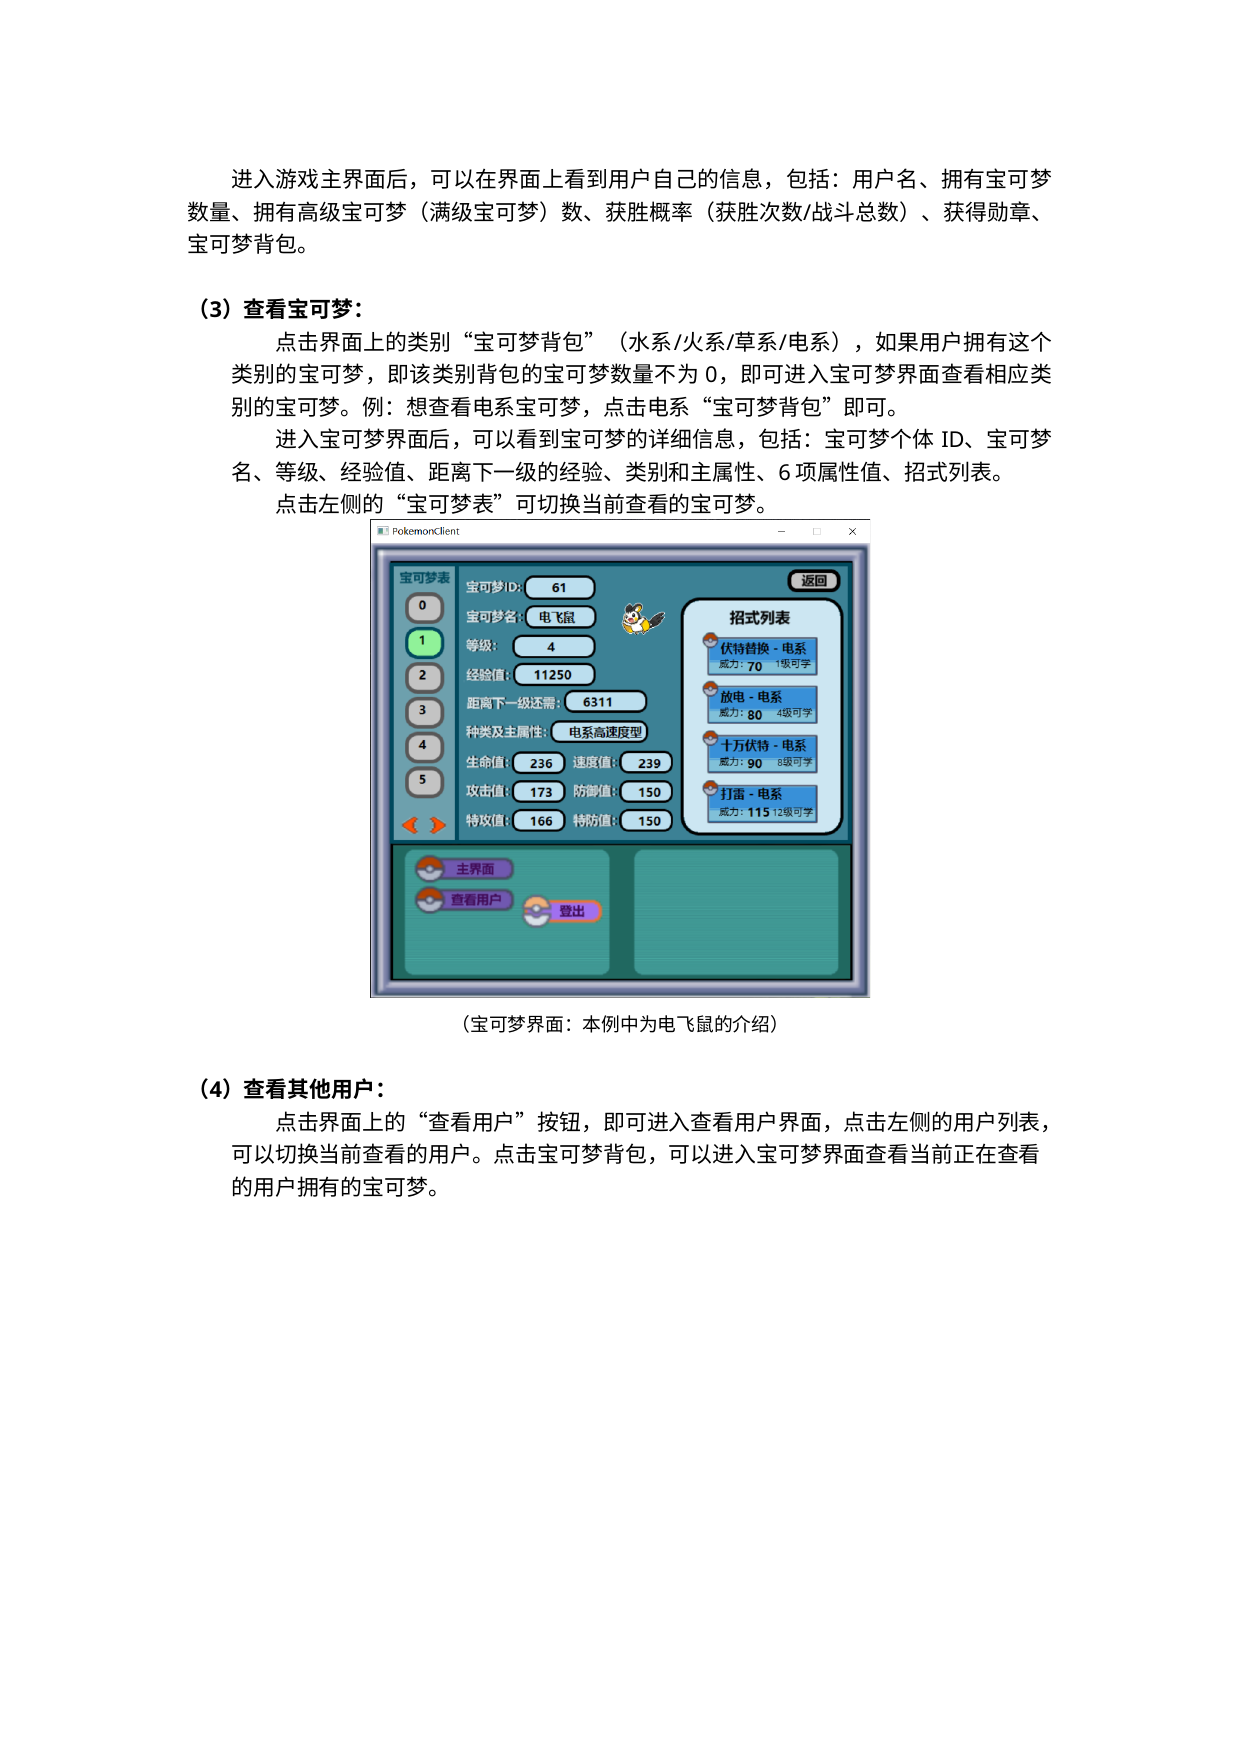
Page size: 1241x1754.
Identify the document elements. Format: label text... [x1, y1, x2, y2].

text 进入游戏主界面后，可以在界面上看到用户自己的信息，包括：用户名、拥有宝可梦数量、拥有高级宝可梦（满级宝可梦）数、获胜概率（获胜次数/战斗总数）、获得勋章、宝可梦背包。 [187, 162, 1053, 259]
text 点击界面上的类别“宝可梦背包”（水系/火系/草系/电系），如果用户拥有这个类别的宝可梦，即该类别背包的宝可梦数量不为0，即可进入宝可梦界面查看相应类别的宝可梦。例：想查看电系宝可梦，点击电系“宝可梦背包”即可。 [231, 324, 1053, 422]
text 进入宝可梦界面后，可以看到宝可梦的详细信息，包括：宝可梦个体ID、宝可梦名、等级、经验值、距离下一级的经验、类别和主属性、6项属性值、招式列表。 [231, 422, 1053, 487]
text 点击左侧的“宝可梦表”可切换当前查看的宝可梦。 [231, 487, 1053, 519]
text 点击界面上的“查看用户”按钮，即可进入查看用户界面，点击左侧的用户列表，可以切换当前查看的用户。点击宝可梦背包，可以进入宝可梦界面查看当前正在查看的用户拥有的宝可梦。 [231, 1104, 1053, 1202]
text （宝可梦界面：本例中为电飞鼠的介绍） [187, 1007, 1053, 1039]
picture [370, 519, 871, 998]
text （3）查看宝可梦： [187, 292, 1053, 324]
text （4）查看其他用户： [187, 1072, 1053, 1104]
